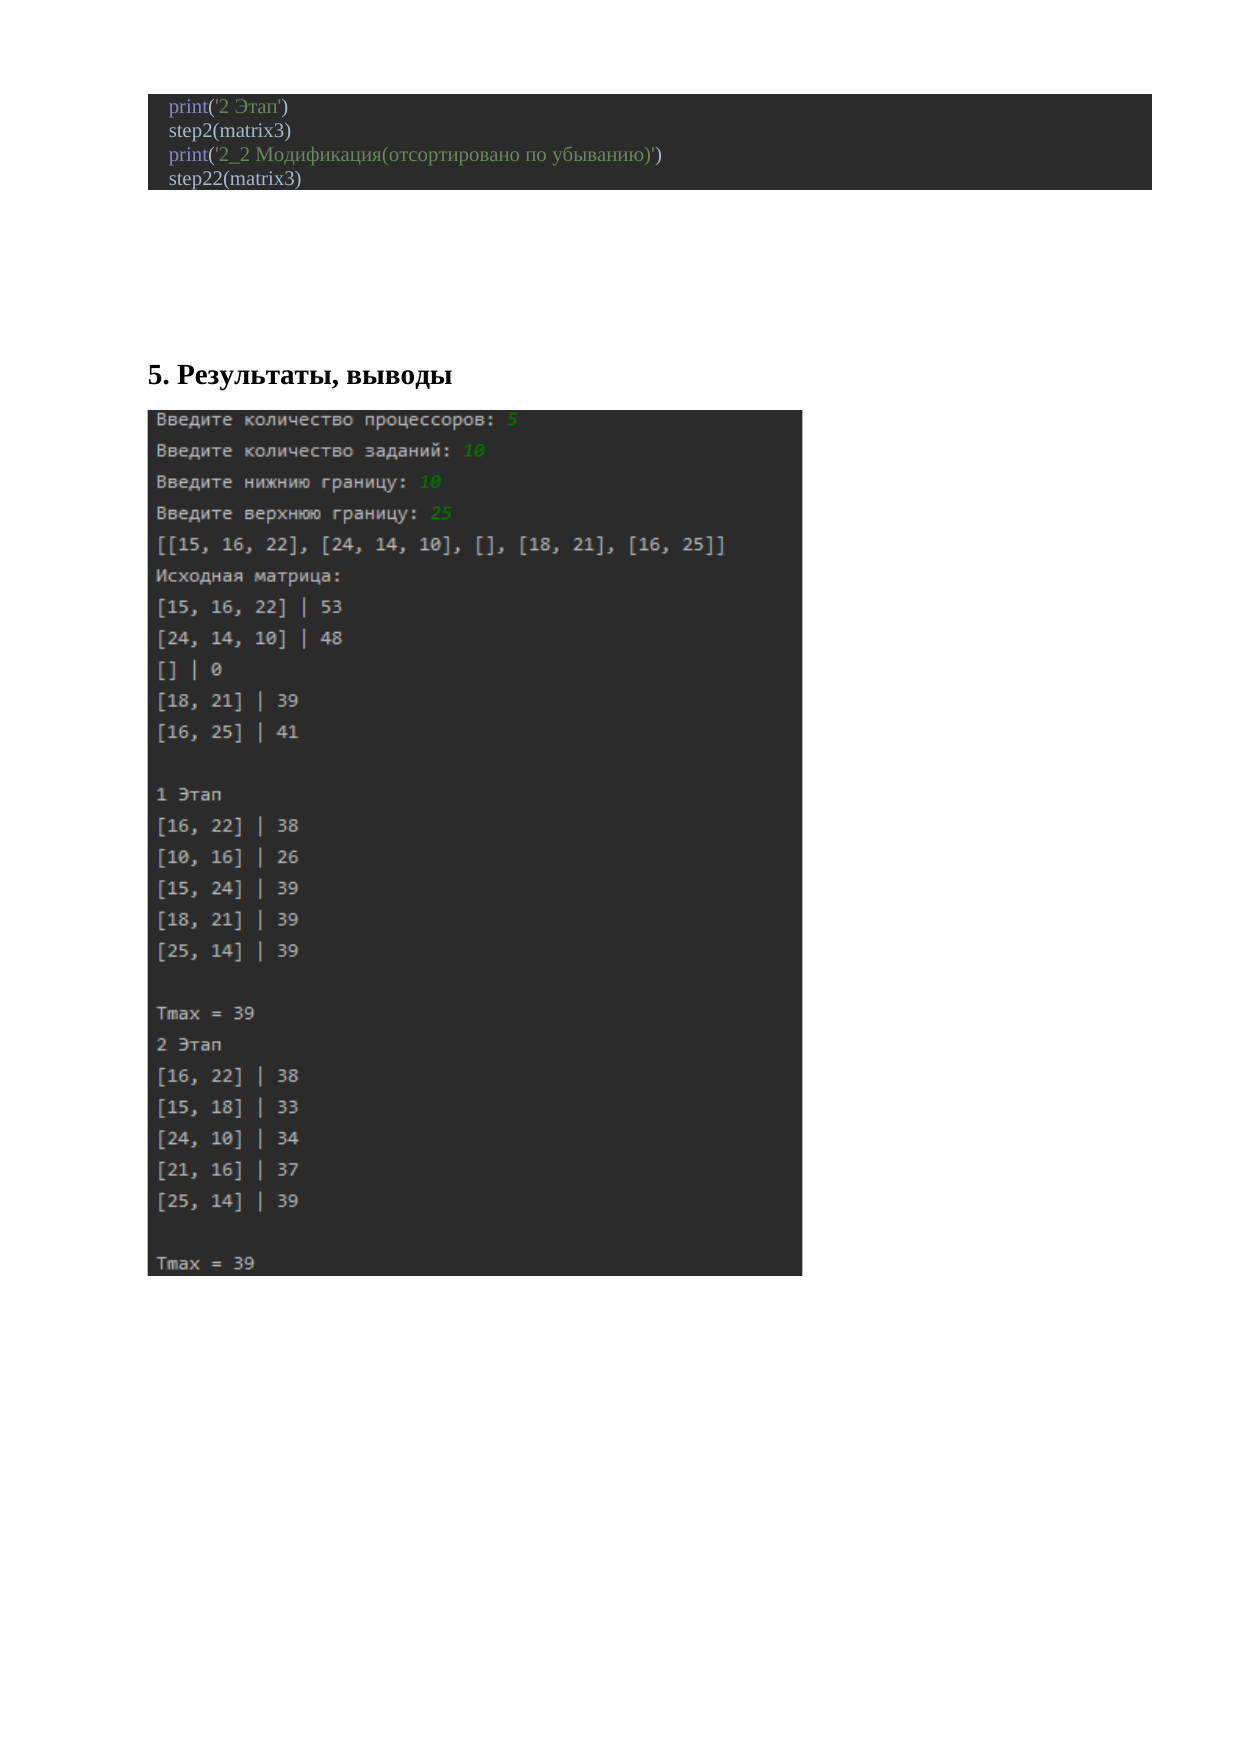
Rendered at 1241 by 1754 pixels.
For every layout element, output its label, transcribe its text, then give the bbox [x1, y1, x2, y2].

picture [147, 410, 803, 1276]
text 5. Результаты, выводы [148, 357, 1152, 391]
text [148, 94, 1152, 190]
